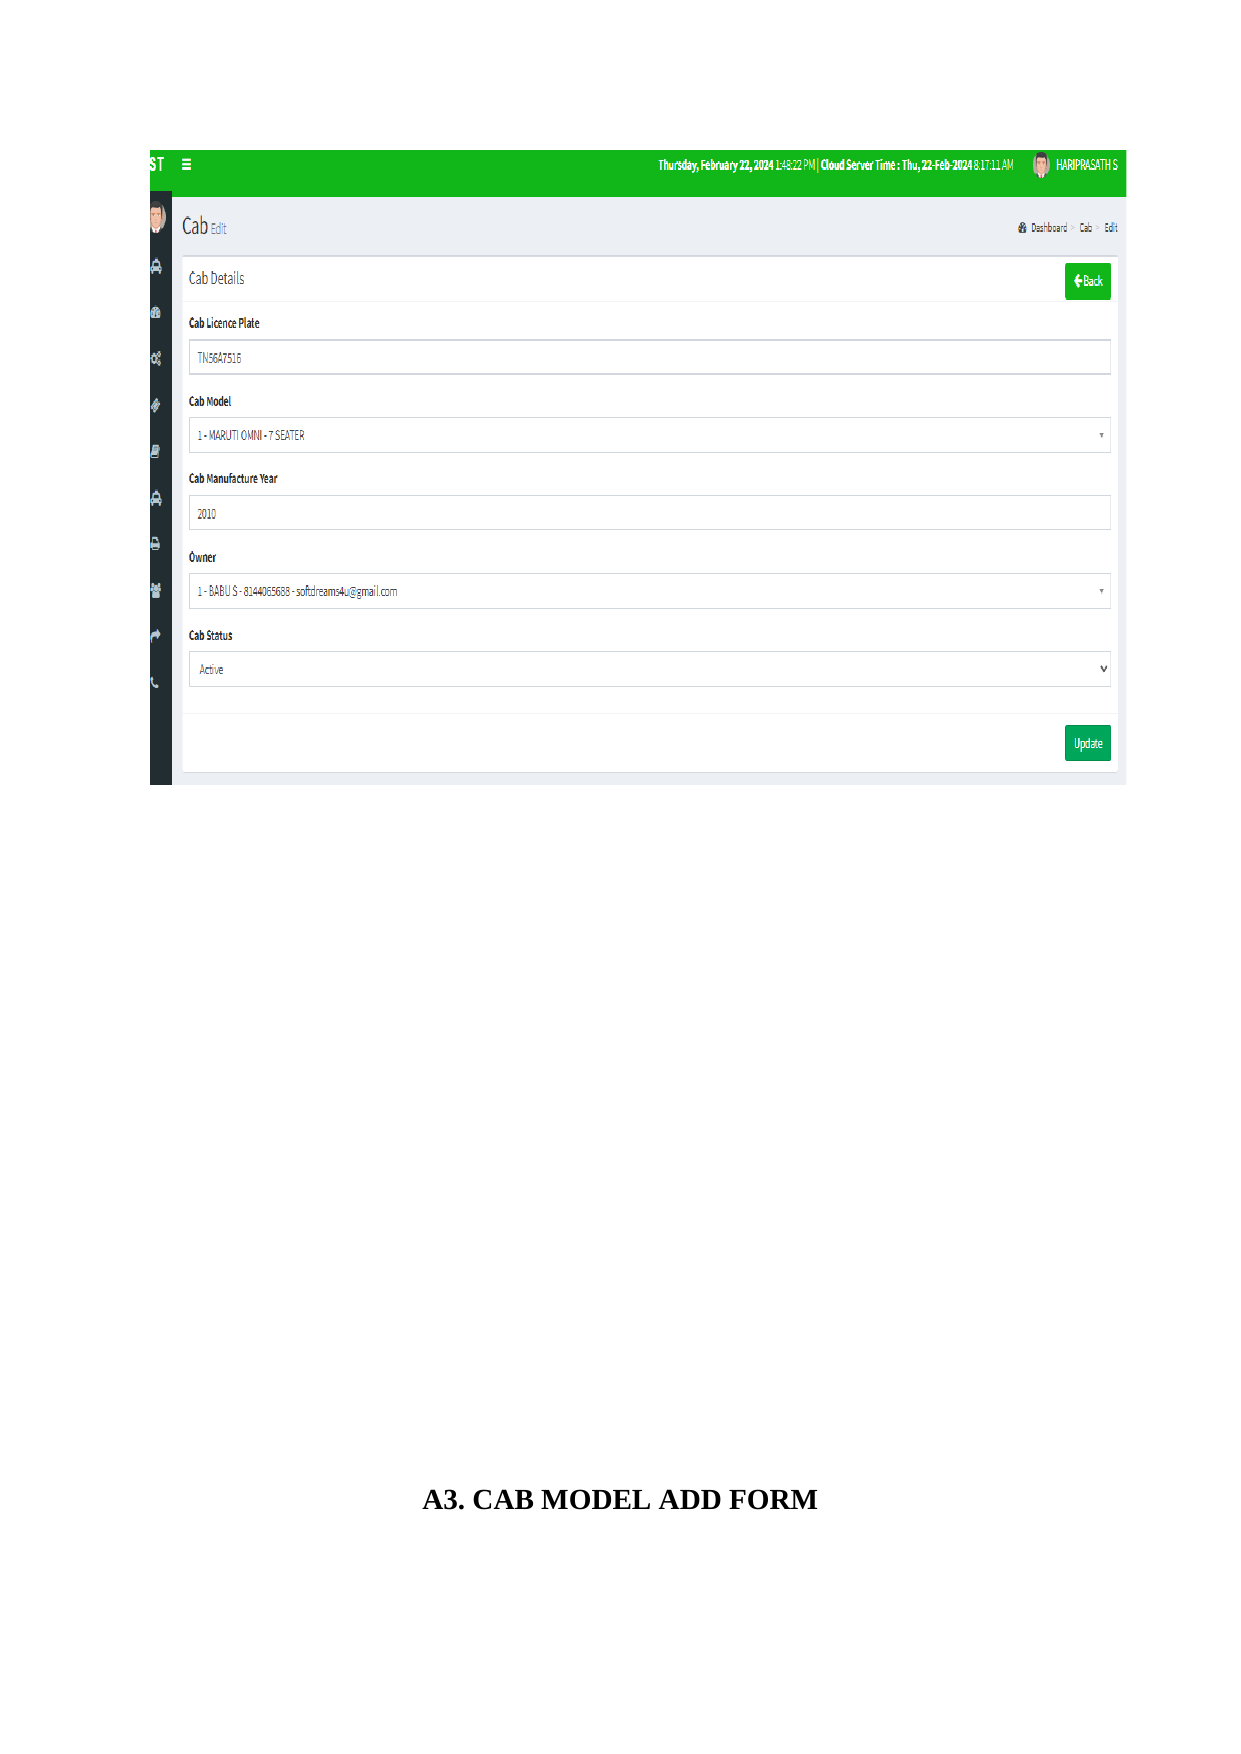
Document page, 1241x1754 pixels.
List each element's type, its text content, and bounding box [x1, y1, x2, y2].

picture [150, 150, 1127, 785]
text A3. CAB MODEL ADD FORM [150, 1482, 1090, 1516]
